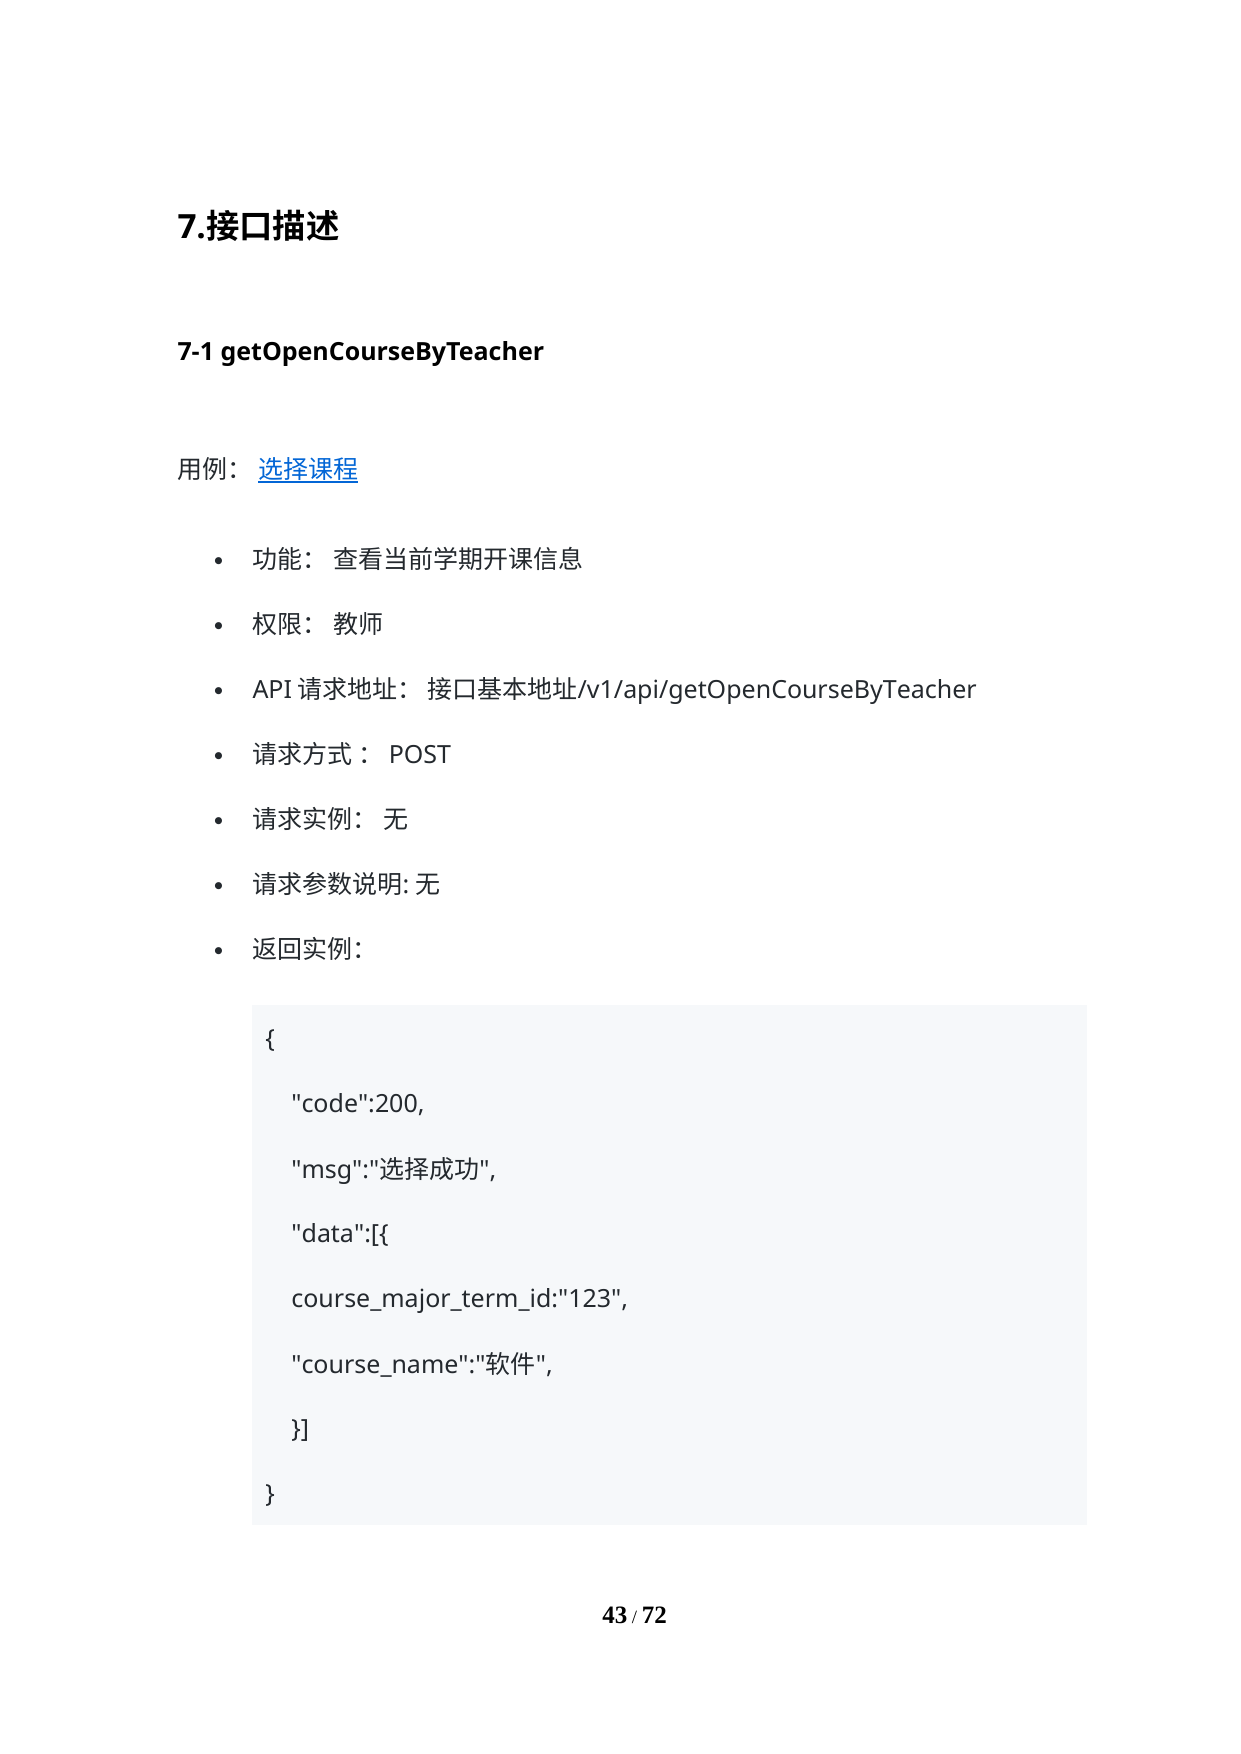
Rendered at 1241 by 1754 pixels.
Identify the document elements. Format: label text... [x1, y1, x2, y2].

list 请求方式 ： POST [215, 720, 1087, 785]
list 权限： 教师 [215, 590, 1087, 655]
list 返回实例： [215, 915, 1087, 980]
text } [252, 1460, 1087, 1525]
subtitle 7-1 getOpenCourseByTeacher [177, 318, 1087, 383]
text course_major_term_id:"123", [252, 1265, 1087, 1330]
list API请求地址： 接口基本地址/v1/api/getOpenCourseByTeacher [215, 655, 1087, 720]
text }] [252, 1395, 1087, 1460]
list 功能： 查看当前学期开课信息 [215, 525, 1087, 590]
list 请求实例： 无 [215, 785, 1087, 850]
text "code":200, [252, 1070, 1087, 1135]
text "course_name":"软件", [252, 1330, 1087, 1395]
subtitle 7.接口描述 [177, 191, 1087, 256]
text "data":[{ [252, 1200, 1087, 1265]
text "msg":"选择成功", [252, 1135, 1087, 1200]
list 请求参数说明: 无 [215, 850, 1087, 915]
text { [252, 1005, 1087, 1070]
text 用例： 选择课程 [177, 435, 1087, 500]
